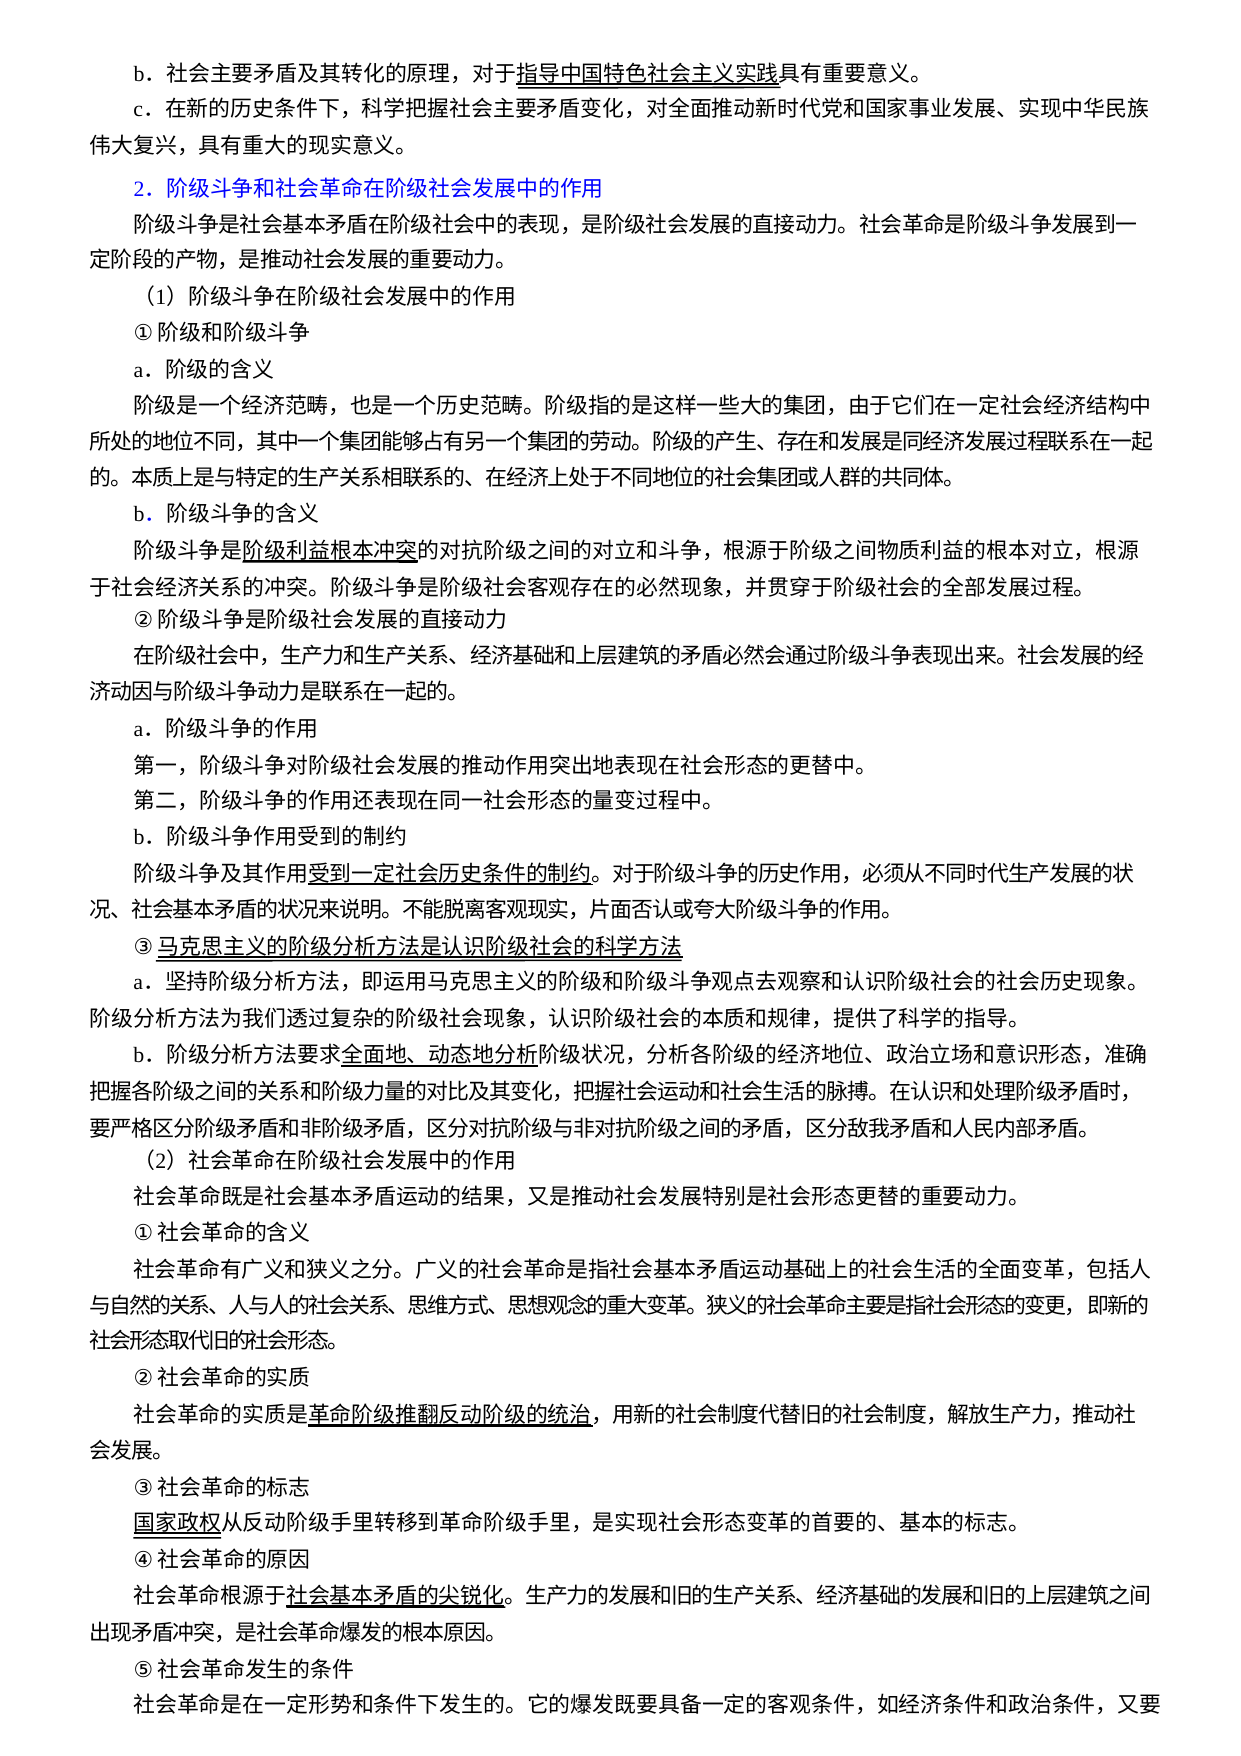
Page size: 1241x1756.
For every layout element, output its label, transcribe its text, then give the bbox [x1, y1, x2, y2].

text ③社会革命的标志 [133, 1470, 1188, 1502]
text b．阶级斗争作用受到的制约 [133, 819, 1188, 851]
text 第一，阶级斗争对阶级社会发展的推动作用突出地表现在社会形态的更替中。第二，阶级斗争的作用还表现在同一社会形态的量变过程中。 [133, 748, 878, 814]
text a．坚持阶级分析方法，即运用马克思主义的阶级和阶级斗争观点去观察和认识阶级社会的社会历史现象。阶级分析方法为我们透过复杂的阶级社会现象，认识阶级社会的本质和规律，提供了科学的指导。 [89, 964, 1154, 1032]
text a．阶级的含义 [133, 352, 1188, 383]
text b．社会主要矛盾及其转化的原理，对于指导中国特色社会主义实践具有重要意义。 [133, 56, 1188, 88]
text 国家政权从反动阶级手里转移到革命阶级手里，是实现社会形态变革的首要的、基本的标志。 [133, 1505, 1188, 1537]
text c．在新的历史条件下，科学把握社会主要矛盾变化，对全面推动新时代党和国家事业发展、实现中华民族伟大复兴，具有重大的现实意义。 [89, 91, 1154, 159]
text ⑤社会革命发生的条件 [133, 1652, 1188, 1683]
text ①阶级和阶级斗争 [133, 315, 1188, 347]
text ④社会革命的原因 [133, 1542, 1188, 1573]
text 阶级斗争及其作用受到一定社会历史条件的制约。对于阶级斗争的历史作用，必须从不同时代生产发展的状况、社会基本矛盾的状况来说明。不能脱离客观现实，片面否认或夸大阶级斗争的作用。 [89, 856, 1153, 924]
text ①社会革命的含义 [133, 1215, 1188, 1247]
text ③马克思主义的阶级分析方法是认识阶级社会的科学方法 [133, 929, 1188, 961]
text 阶级斗争是社会基本矛盾在阶级社会中的表现，是阶级社会发展的直接动力。社会革命是阶级斗争发展到一定阶段的产物，是推动社会发展的重要动力。 [89, 207, 1154, 274]
text 社会革命有广义和狭义之分。广义的社会革命是指社会基本矛盾运动基础上的社会生活的全面变革，包括人与自然的关系、人与人的社会关系、思维方式、思想观念的重大变革。狭义的社会革命主要是指社会形态的变更， 即新的社会形态取代旧的社会形态。 [89, 1252, 1154, 1355]
text ②社会革命的实质 [133, 1360, 1188, 1392]
text （1）阶级斗争在阶级社会发展中的作用 [133, 279, 1188, 310]
text 阶级是一个经济范畴，也是一个历史范畴。阶级指的是这样一些大的集团，由于它们在一定社会经济结构中所处的地位不同，其中一个集团能够占有另一个集团的劳动。阶级的产生、存在和发展是同经济发展过程联系在一起的。本质上是与特定的生产关系相联系的、在经济上处于不同地位的社会集团或人群的共同体。 [89, 388, 1154, 491]
text a．阶级斗争的作用 [133, 711, 1188, 743]
text 社会革命的实质是革命阶级推翻反动阶级的统治，用新的社会制度代替旧的社会制度，解放生产力，推动社会发展。 [89, 1397, 1153, 1465]
text b．阶级斗争的含义 [133, 496, 1188, 528]
text ②阶级斗争是阶级社会发展的直接动力 [133, 606, 1188, 633]
text 在阶级社会中，生产力和生产关系、经济基础和上层建筑的矛盾必然会通过阶级斗争表现出来。社会发展的经济动因与阶级斗争动力是联系在一起的。 [89, 638, 1153, 706]
text 社会革命根源于社会基本矛盾的尖锐化。生产力的发展和旧的生产关系、经济基础的发展和旧的上层建筑之间出现矛盾冲突，是社会革命爆发的根本原因。 [89, 1578, 1153, 1647]
text 阶级斗争是阶级利益根本冲突的对抗阶级之间的对立和斗争，根源于阶级之间物质利益的根本对立，根源于社会经济关系的冲突。阶级斗争是阶级社会客观存在的必然现象，并贯穿于阶级社会的全部发展过程。 [89, 533, 1161, 601]
text 社会革命既是社会基本矛盾运动的结果，又是推动社会发展特别是社会形态更替的重要动力。 [133, 1179, 1188, 1211]
text b．阶级分析方法要求全面地、动态地分析阶级状况，分析各阶级的经济地位、政治立场和意识形态，准确把握各阶级之间的关系和阶级力量的对比及其变化，把握社会运动和社会生活的脉搏。在认识和处理阶级矛盾时， 要严格区分阶级矛盾和非阶级矛盾，区分对抗阶级与非对抗阶级之间的矛盾，区分敌我矛盾和人民内部矛盾。 [89, 1037, 1166, 1142]
text （2）社会革命在阶级社会发展中的作用 [133, 1147, 1188, 1174]
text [89, 1687, 1161, 1718]
text 2．阶级斗争和社会革命在阶级社会发展中的作用 [133, 171, 1188, 202]
